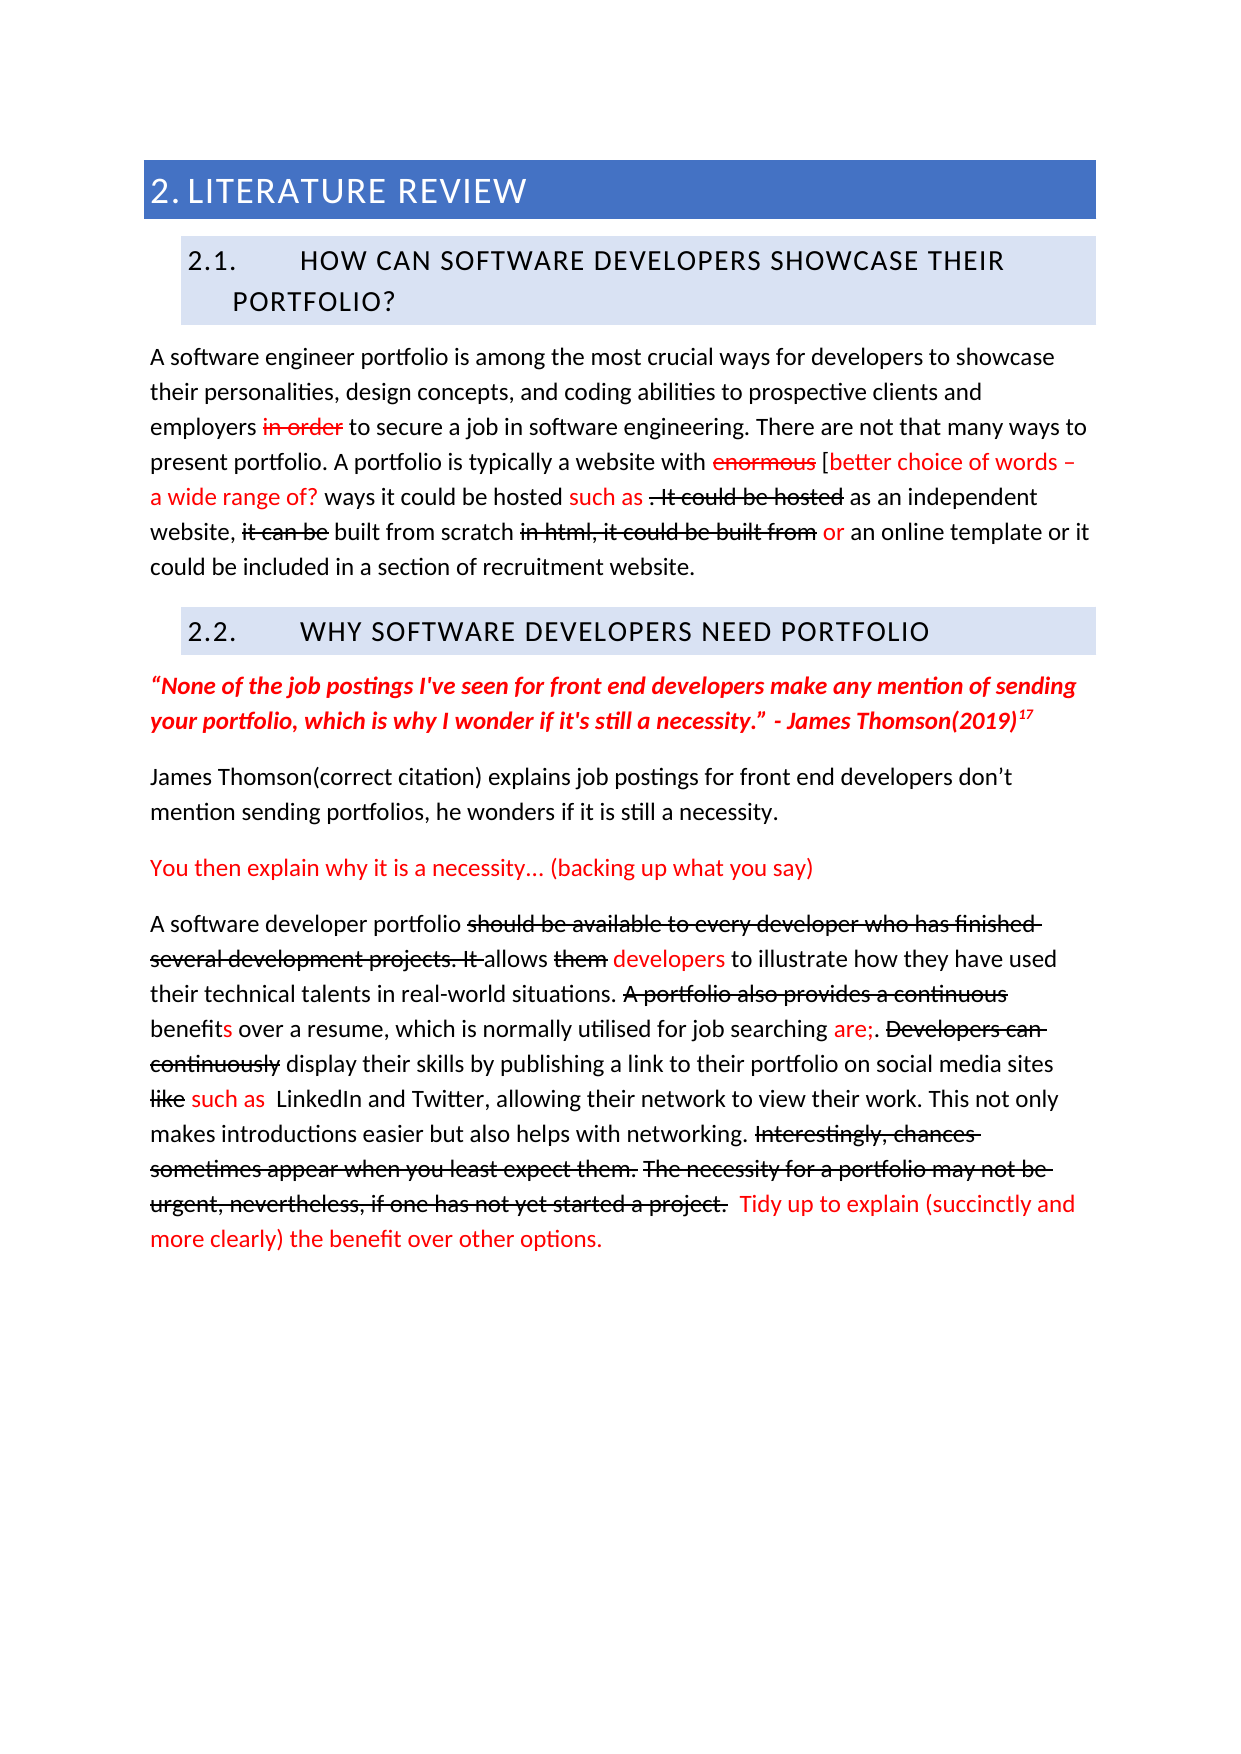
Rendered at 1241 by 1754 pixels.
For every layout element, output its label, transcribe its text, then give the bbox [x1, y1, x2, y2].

text A software engineer portfolio is among the most crucial ways for developers to showcase their personalities, design concepts, and coding abilities to prospective clients and employers in order to secure a job in software engineering. There are not that many ways to present portfolio. A portfolio is typically a website with enormous [better choice of words – a wide range of? ways it could be hosted such as . It could be hosted as an independent website, it can be built from scratch in html, it could be built from or an online template or it could be included in a section of recruitment website. [150, 341, 1090, 581]
text James Thomson(correct citation) explains job postings for front end developers don’t mention sending portfolios, he wonders if it is still a necessity. [150, 761, 1090, 827]
text You then explain why it is a necessity... (backing up what you say) [150, 852, 1090, 883]
subtitle Why software developers need portfolio [188, 613, 1090, 648]
subtitle Literature Review [150, 167, 1090, 212]
text A software developer portfolio should be available to every developer who has finished several development projects. It allows them developers to illustrate how they have used their technical talents in real-world situations. A portfolio also provides a continuous benefits over a resume, which is normally utilised for job searching are;. Developers can continuously display their skills by publishing a link to their portfolio on social media sites like such as LinkedIn and Twitter, allowing their network to view their work. This not only makes introductions easier but also helps with networking. Interestingly, chances sometimes appear when you least expect them. The necessity for a portfolio may not be urgent, nevertheless, if one has not yet started a project. Tidy up to explain (succinctly and more clearly) the benefit over other options. [150, 908, 1090, 1253]
subtitle How can software developers showcase their portfolio? [188, 242, 1090, 319]
text “None of the job postings I've seen for front end developers make any mention of sending your portfolio, which is why I wonder if it's still a necessity.” - James Thomson(2019)17 [150, 671, 1090, 736]
